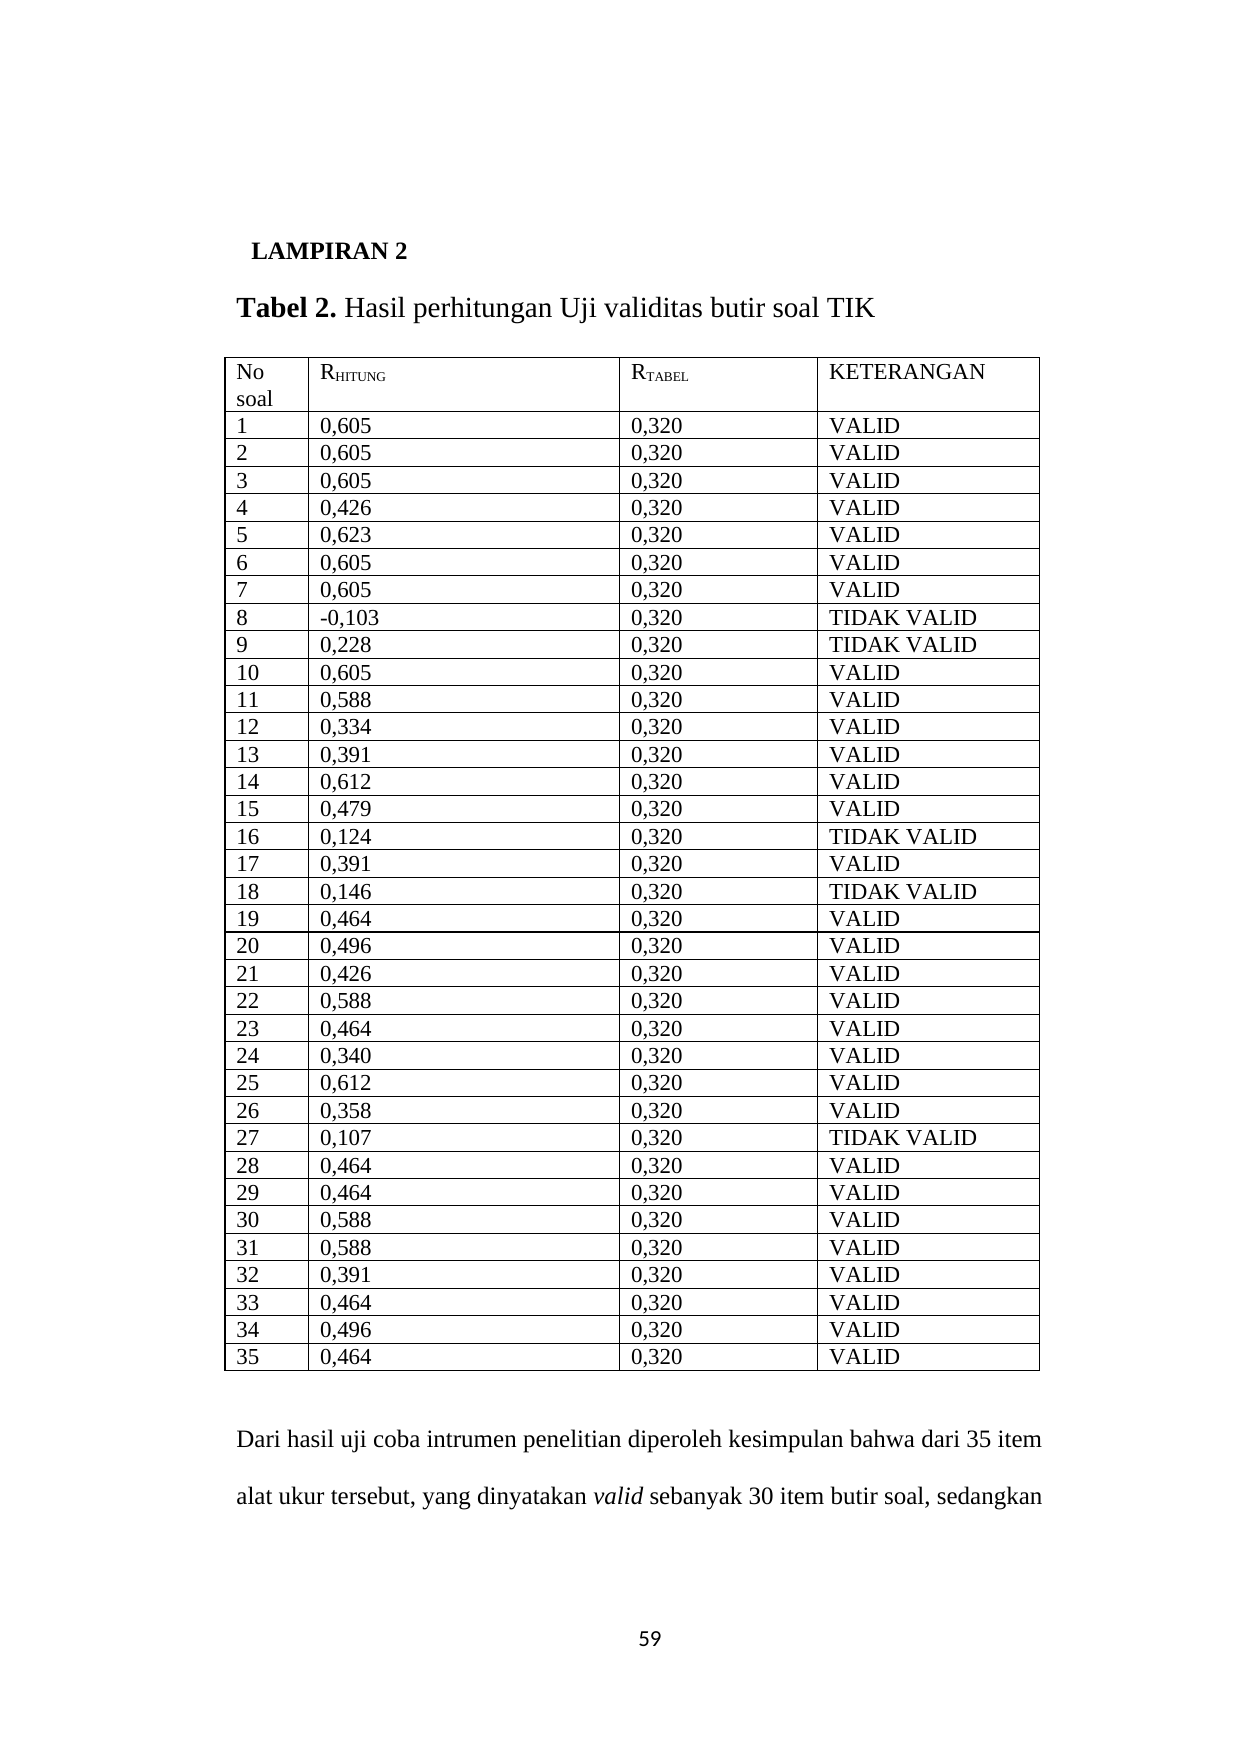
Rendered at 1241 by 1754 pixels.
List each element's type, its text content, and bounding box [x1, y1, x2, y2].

table_cell 4 [226, 494, 308, 521]
table_cell 0,340 [309, 1042, 619, 1068]
table_cell 0,391 [309, 850, 619, 877]
table_cell 0,588 [309, 1206, 619, 1233]
table_cell 5 [226, 522, 308, 548]
table_cell 0,228 [309, 631, 619, 657]
table_cell 0,605 [309, 439, 619, 466]
table_cell 1 [226, 412, 308, 438]
table_cell 0,320 [620, 1234, 817, 1260]
table_cell 23 [226, 1015, 308, 1041]
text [236, 1424, 1063, 1510]
table_cell 0,605 [309, 659, 619, 685]
table_cell 0,320 [620, 905, 817, 931]
table_cell VALID [818, 796, 1039, 822]
table_cell 0,320 [620, 522, 817, 548]
table_cell 12 [226, 713, 308, 740]
table_cell 0,426 [309, 960, 619, 986]
table_cell 0,320 [620, 659, 817, 685]
table_cell 0,320 [620, 1124, 817, 1151]
table_cell 0,320 [620, 1344, 817, 1370]
table_cell 0,605 [309, 412, 619, 438]
table_cell 6 [226, 549, 308, 575]
table_cell 14 [226, 768, 308, 794]
table_cell 0,623 [309, 522, 619, 548]
table_cell 0,588 [309, 1234, 619, 1260]
table_cell VALID [818, 850, 1039, 877]
table_cell VALID [818, 659, 1039, 685]
table_cell 0,320 [620, 741, 817, 767]
table_cell 0,320 [620, 494, 817, 521]
table_cell 0,320 [620, 878, 817, 904]
table_cell 13 [226, 741, 308, 767]
table_cell VALID [818, 741, 1039, 767]
table_cell -0,103 [309, 604, 619, 630]
table_cell 8 [226, 604, 308, 630]
table_cell 0,320 [620, 549, 817, 575]
table_cell 0,320 [620, 439, 817, 466]
table_cell 26 [226, 1097, 308, 1123]
table_cell 2 [226, 439, 308, 466]
table_cell 0,320 [620, 850, 817, 877]
table_cell 0,320 [620, 796, 817, 822]
table_cell 0,320 [620, 1015, 817, 1041]
table_cell 0,320 [620, 987, 817, 1014]
table_cell 0,464 [309, 905, 619, 931]
table_cell VALID [818, 1179, 1039, 1205]
table_cell 0,320 [620, 933, 817, 959]
table_cell 19 [226, 905, 308, 931]
table_cell 0,320 [620, 768, 817, 794]
table_cell TIDAK VALID [818, 604, 1039, 630]
table_cell 0,320 [620, 1042, 817, 1068]
table_cell 0,588 [309, 987, 619, 1014]
table_cell 0,464 [309, 1015, 619, 1041]
table_cell 21 [226, 960, 308, 986]
table_cell VALID [818, 1316, 1039, 1342]
table_cell VALID [818, 905, 1039, 931]
table_cell 0,107 [309, 1124, 619, 1151]
table_cell 35 [226, 1344, 308, 1370]
table_cell 0,479 [309, 796, 619, 822]
table_cell 25 [226, 1070, 308, 1096]
table_cell 27 [226, 1124, 308, 1151]
table_cell 0,605 [309, 549, 619, 575]
table_cell 29 [226, 1179, 308, 1205]
table_cell 31 [226, 1234, 308, 1260]
table_cell VALID [818, 1261, 1039, 1288]
table_cell 0,496 [309, 933, 619, 959]
table_cell 0,605 [309, 576, 619, 603]
table_cell 0,320 [620, 604, 817, 630]
table_header RTABEL [620, 358, 817, 411]
table_cell VALID [818, 1206, 1039, 1233]
table_cell VALID [818, 1344, 1039, 1370]
table_header KETERANGAN [818, 358, 1039, 411]
table_cell VALID [818, 933, 1039, 959]
table_header No soal [226, 358, 308, 411]
table_cell 0,588 [309, 686, 619, 712]
table_cell TIDAK VALID [818, 823, 1039, 849]
table_cell 33 [226, 1289, 308, 1315]
table_cell 11 [226, 686, 308, 712]
table_cell 0,320 [620, 823, 817, 849]
table_cell 0,612 [309, 1070, 619, 1096]
table_cell 0,320 [620, 960, 817, 986]
table_cell TIDAK VALID [818, 1124, 1039, 1151]
table_cell VALID [818, 522, 1039, 548]
table_cell 0,320 [620, 631, 817, 657]
table_cell TIDAK VALID [818, 631, 1039, 657]
table_cell 28 [226, 1152, 308, 1178]
text LAMPIRAN 2 [251, 236, 1063, 265]
table_cell 0,612 [309, 768, 619, 794]
table_cell 0,320 [620, 1070, 817, 1096]
table_cell 0,320 [620, 412, 817, 438]
table_cell 17 [226, 850, 308, 877]
table_cell 10 [226, 659, 308, 685]
table_cell VALID [818, 1289, 1039, 1315]
table_cell VALID [818, 1042, 1039, 1068]
table_cell 0,320 [620, 713, 817, 740]
table_cell 24 [226, 1042, 308, 1068]
table_header RHITUNG [309, 358, 619, 411]
table_cell VALID [818, 576, 1039, 603]
table_cell 18 [226, 878, 308, 904]
table_cell 0,320 [620, 1261, 817, 1288]
table_cell 7 [226, 576, 308, 603]
table_cell 0,146 [309, 878, 619, 904]
table_cell 22 [226, 987, 308, 1014]
table_cell VALID [818, 960, 1039, 986]
table_cell 0,605 [309, 467, 619, 493]
table_cell 9 [226, 631, 308, 657]
table_cell 0,320 [620, 576, 817, 603]
table_cell VALID [818, 987, 1039, 1014]
table_cell 0,124 [309, 823, 619, 849]
table_cell 0,320 [620, 1097, 817, 1123]
table_cell VALID [818, 549, 1039, 575]
text Tabel 2. Hasil perhitungan Uji validitas butir soal TIK [236, 290, 1063, 324]
table_cell VALID [818, 494, 1039, 521]
table_cell VALID [818, 768, 1039, 794]
table_cell VALID [818, 713, 1039, 740]
table_cell VALID [818, 467, 1039, 493]
table_cell 0,391 [309, 1261, 619, 1288]
table_cell 0,464 [309, 1344, 619, 1370]
table_cell 20 [226, 933, 308, 959]
table_cell 0,496 [309, 1316, 619, 1342]
table_cell VALID [818, 439, 1039, 466]
table_cell 0,464 [309, 1289, 619, 1315]
table_cell 0,320 [620, 686, 817, 712]
table_cell 3 [226, 467, 308, 493]
table_cell VALID [818, 1234, 1039, 1260]
table_cell 0,426 [309, 494, 619, 521]
table_cell 16 [226, 823, 308, 849]
table_cell VALID [818, 686, 1039, 712]
table_cell 0,334 [309, 713, 619, 740]
table_cell 0,320 [620, 1179, 817, 1205]
table_cell VALID [818, 1152, 1039, 1178]
table_cell TIDAK VALID [818, 878, 1039, 904]
table_cell 30 [226, 1206, 308, 1233]
table_cell 0,391 [309, 741, 619, 767]
table_cell 0,320 [620, 1316, 817, 1342]
table_cell 0,320 [620, 1206, 817, 1233]
table_cell 0,320 [620, 467, 817, 493]
table_cell 15 [226, 796, 308, 822]
table_cell VALID [818, 1015, 1039, 1041]
table_cell 0,358 [309, 1097, 619, 1123]
table_cell 32 [226, 1261, 308, 1288]
table_cell 0,464 [309, 1152, 619, 1178]
table_cell 0,320 [620, 1289, 817, 1315]
table_cell 34 [226, 1316, 308, 1342]
table_cell 0,464 [309, 1179, 619, 1205]
table_cell 0,320 [620, 1152, 817, 1178]
table_cell VALID [818, 412, 1039, 438]
table_cell VALID [818, 1070, 1039, 1096]
table_cell VALID [818, 1097, 1039, 1123]
